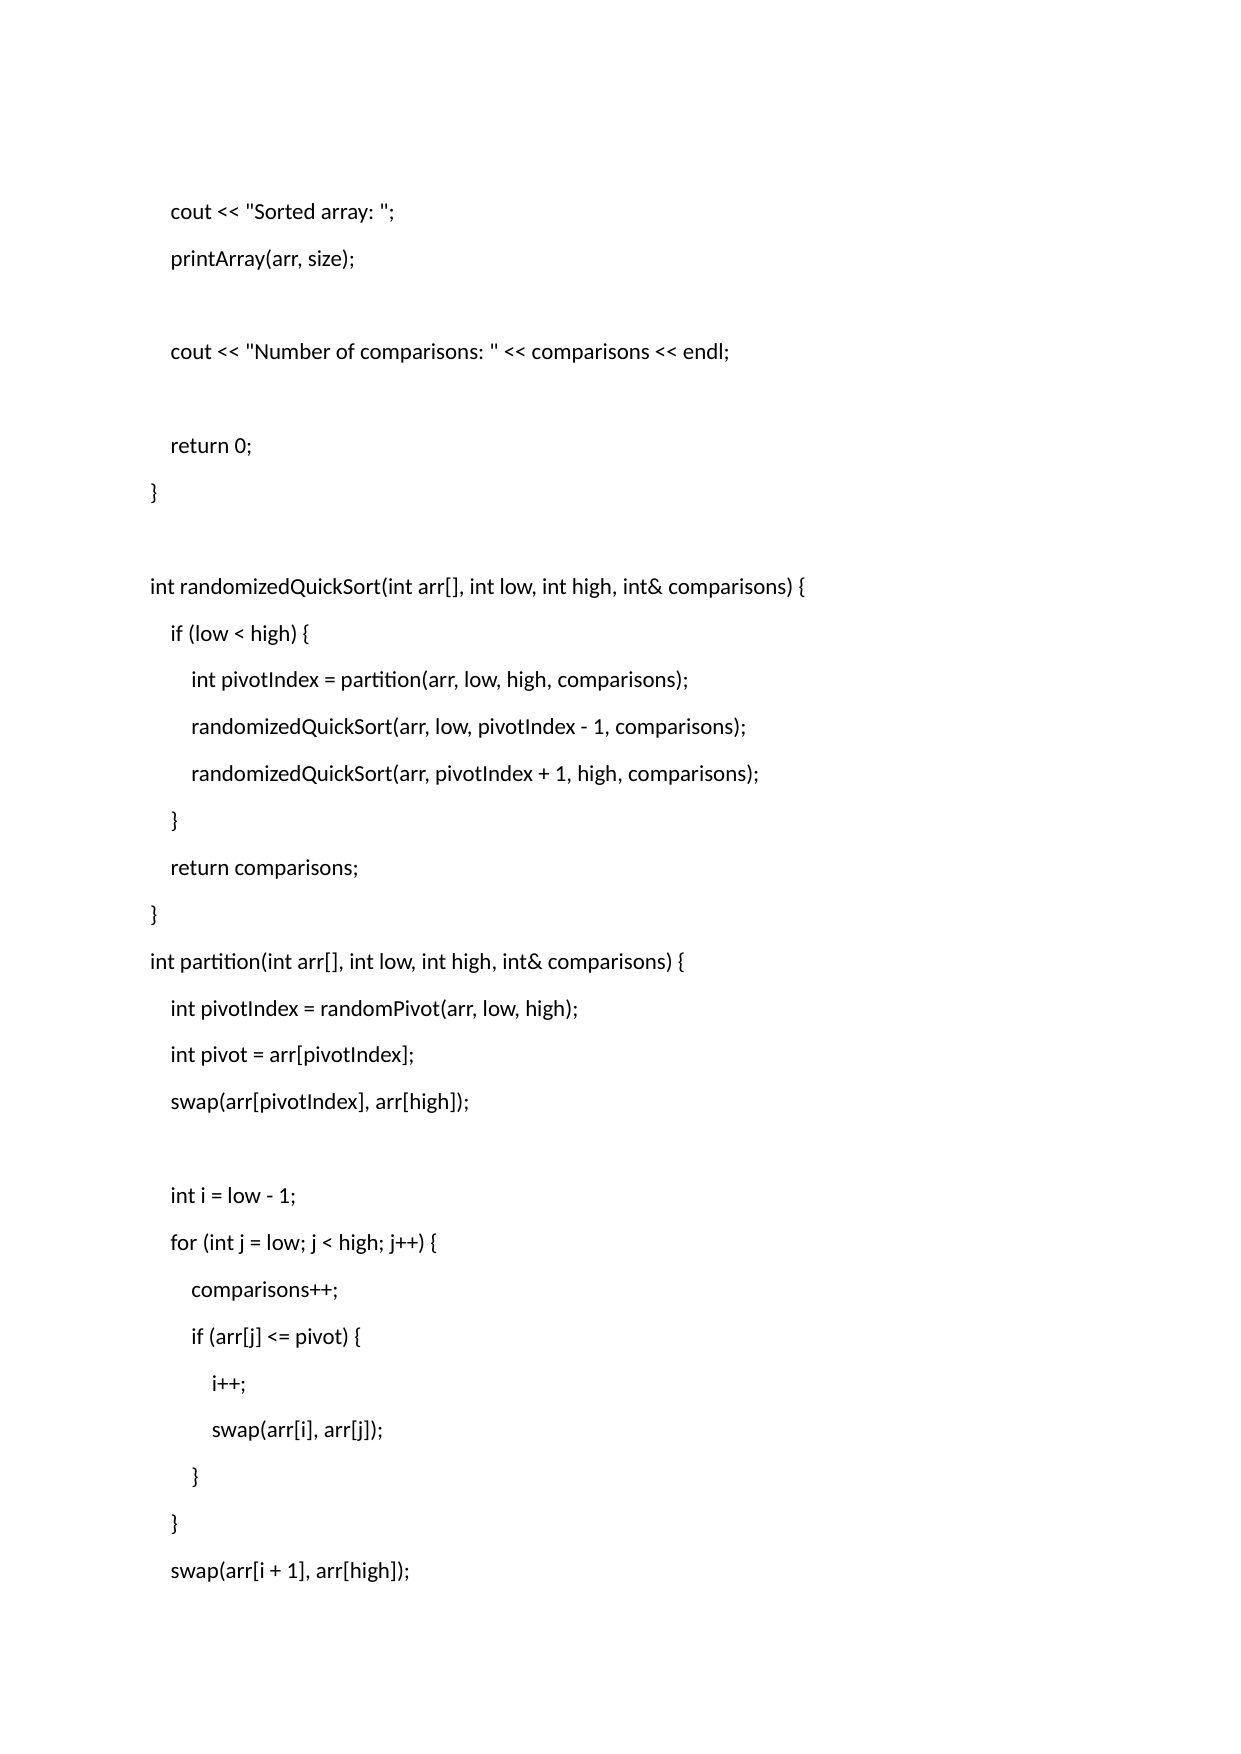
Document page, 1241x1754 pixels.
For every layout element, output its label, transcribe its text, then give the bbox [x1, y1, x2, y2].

text cout << "Number of comparisons: " << comparisons << endl; [150, 337, 1090, 366]
text swap(arr[i], arr[j]); [150, 1416, 1090, 1444]
text randomizedQuickSort(arr, low, pivotIndex - 1, comparisons); [150, 712, 1090, 741]
text swap(arr[pivotIndex], arr[high]); [150, 1087, 1090, 1116]
text } [150, 478, 1090, 506]
text if (low < high) { [150, 619, 1090, 647]
text for (int j = low; j < high; j++) { [150, 1228, 1090, 1256]
text i++; [150, 1369, 1090, 1397]
text int partition(int arr[], int low, int high, int& comparisons) { [150, 947, 1090, 975]
text printArray(arr, size); [150, 244, 1090, 272]
text int pivot = arr[pivotIndex]; [150, 1041, 1090, 1069]
text int randomizedQuickSort(int arr[], int low, int high, int& comparisons) { [150, 572, 1090, 600]
text comparisons++; [150, 1275, 1090, 1303]
text int pivotIndex = partition(arr, low, high, comparisons); [150, 666, 1090, 694]
text } [150, 806, 1090, 834]
text return 0; [150, 431, 1090, 459]
text int i = low - 1; [150, 1181, 1090, 1209]
text return comparisons; [150, 853, 1090, 881]
text swap(arr[i + 1], arr[high]); [150, 1556, 1090, 1584]
text } [150, 900, 1090, 928]
text } [150, 1462, 1090, 1491]
text int pivotIndex = randomPivot(arr, low, high); [150, 994, 1090, 1022]
text cout << "Sorted array: "; [150, 197, 1090, 225]
text randomizedQuickSort(arr, pivotIndex + 1, high, comparisons); [150, 759, 1090, 787]
text if (arr[j] <= pivot) { [150, 1322, 1090, 1350]
text } [150, 1509, 1090, 1537]
